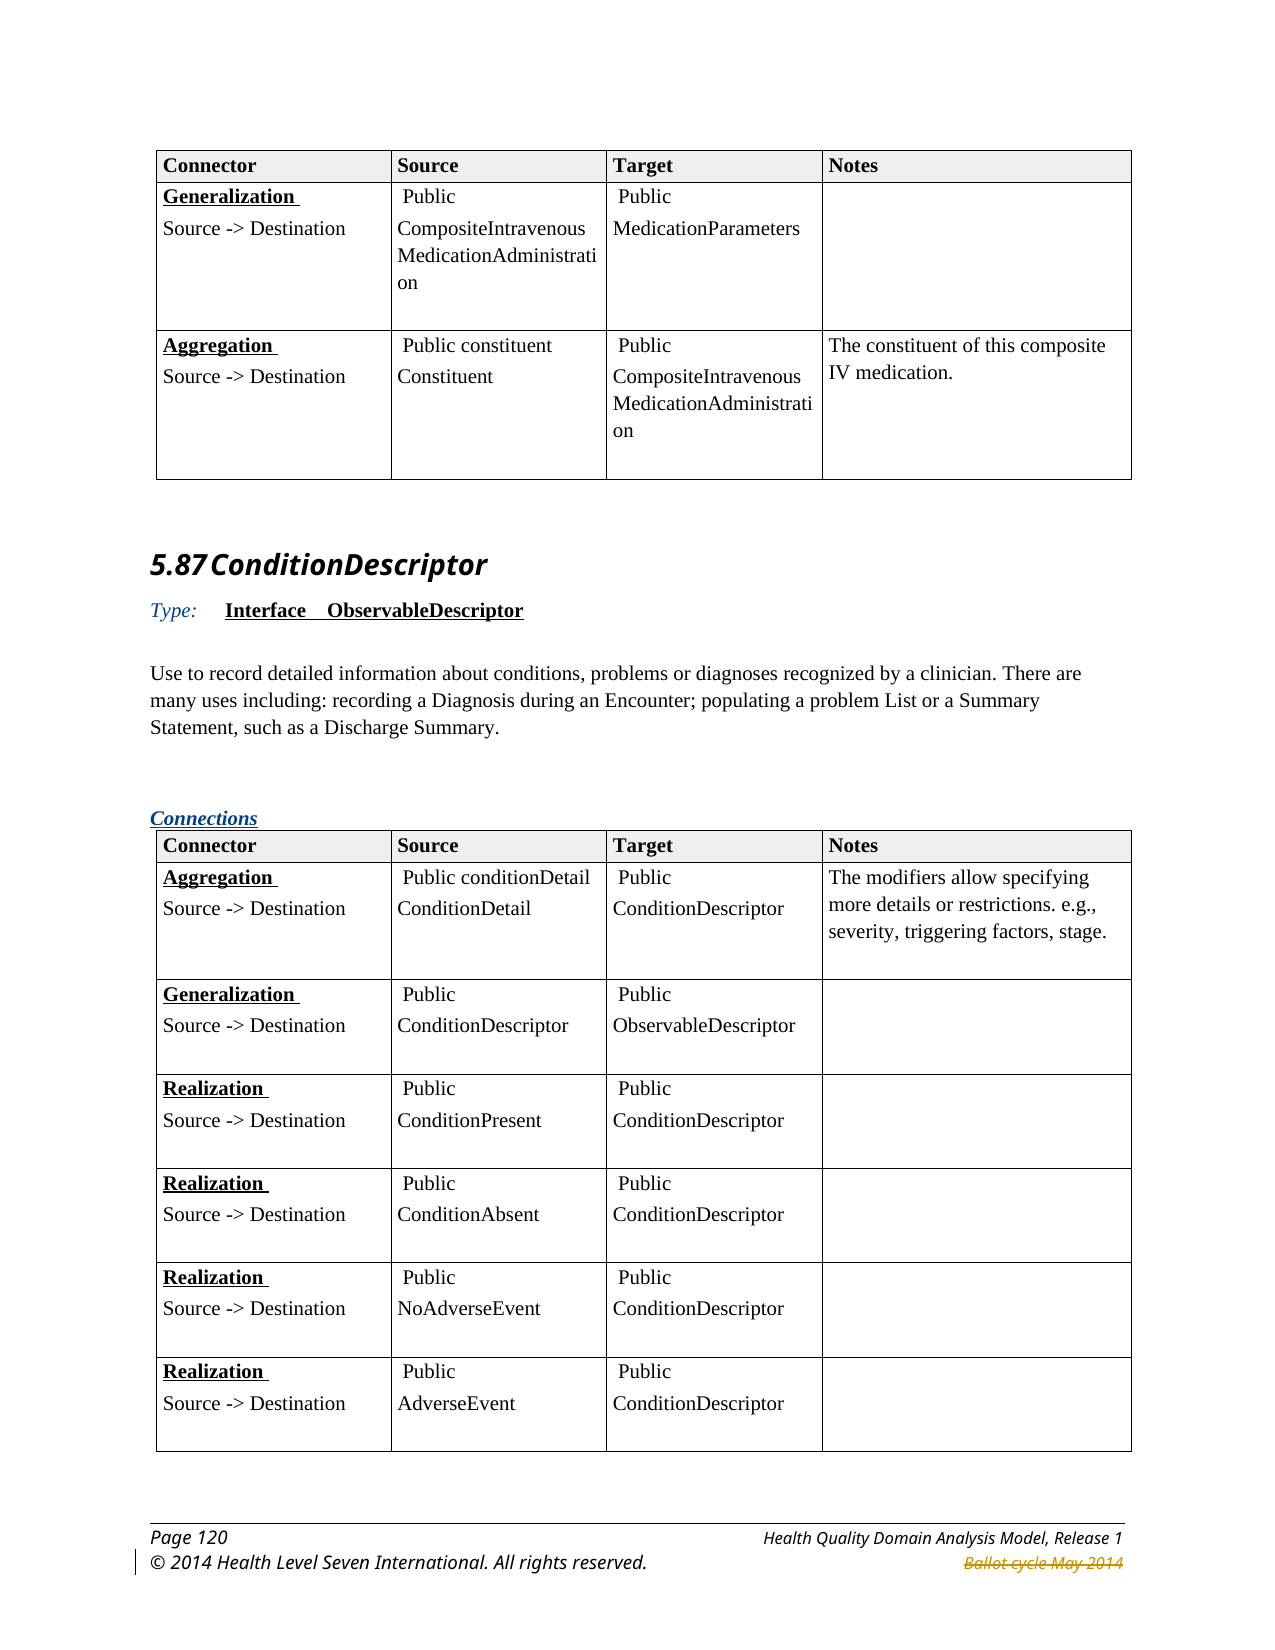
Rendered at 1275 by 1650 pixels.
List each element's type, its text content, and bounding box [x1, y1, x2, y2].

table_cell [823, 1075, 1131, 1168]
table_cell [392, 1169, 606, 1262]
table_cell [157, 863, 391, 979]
text Type: Interface ObservableDescriptor [150, 596, 1125, 623]
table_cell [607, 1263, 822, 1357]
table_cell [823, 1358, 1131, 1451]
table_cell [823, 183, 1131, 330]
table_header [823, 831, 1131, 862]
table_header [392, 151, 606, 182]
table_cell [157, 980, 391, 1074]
subtitle ConditionDescriptor [150, 544, 1125, 583]
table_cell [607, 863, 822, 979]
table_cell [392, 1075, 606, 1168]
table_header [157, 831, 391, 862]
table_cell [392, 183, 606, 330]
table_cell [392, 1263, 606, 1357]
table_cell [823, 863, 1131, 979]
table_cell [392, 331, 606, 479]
text Use to record detailed information about conditions, problems or diagnoses recognized by a clinician. There are many uses including: recording a Diagnosis during an Encounter; populating a problem List or a Summary Statement, such as a Discharge Summary. [150, 658, 1125, 740]
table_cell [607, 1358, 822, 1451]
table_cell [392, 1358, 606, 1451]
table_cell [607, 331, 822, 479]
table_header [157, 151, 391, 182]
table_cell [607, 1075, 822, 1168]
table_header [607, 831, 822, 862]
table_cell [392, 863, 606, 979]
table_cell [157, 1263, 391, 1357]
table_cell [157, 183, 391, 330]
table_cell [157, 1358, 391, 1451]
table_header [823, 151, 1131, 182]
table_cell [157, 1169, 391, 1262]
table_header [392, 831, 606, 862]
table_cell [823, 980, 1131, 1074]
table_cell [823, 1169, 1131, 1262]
list Connections [150, 806, 1125, 830]
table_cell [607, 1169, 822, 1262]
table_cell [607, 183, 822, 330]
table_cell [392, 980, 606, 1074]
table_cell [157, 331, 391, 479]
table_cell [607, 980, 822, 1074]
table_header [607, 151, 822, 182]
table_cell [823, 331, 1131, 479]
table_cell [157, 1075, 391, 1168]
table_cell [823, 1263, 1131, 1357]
